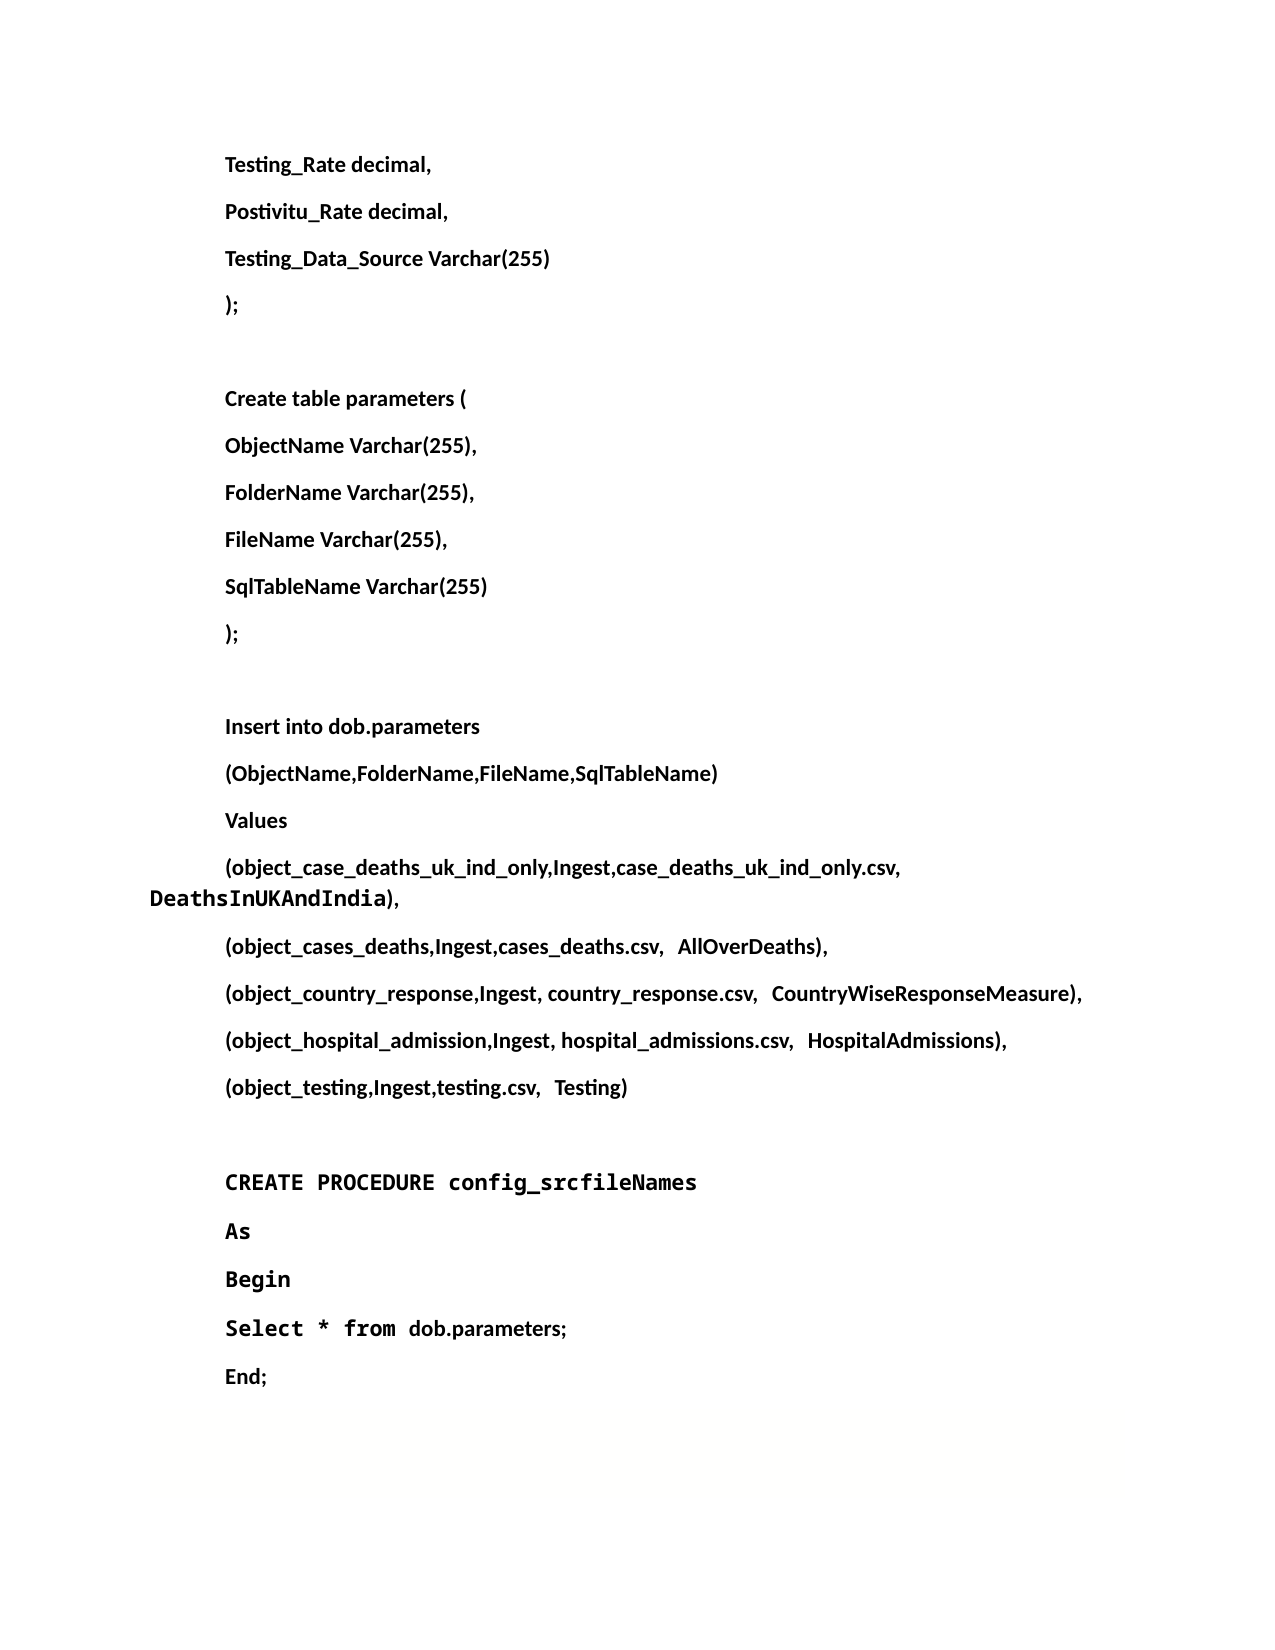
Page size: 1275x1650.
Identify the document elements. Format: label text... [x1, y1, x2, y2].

text ObjectName Varchar(255), [150, 431, 1125, 459]
text FileName Varchar(255), [150, 525, 1125, 553]
text Testing_Data_Source Varchar(255) [150, 244, 1125, 272]
text End; [150, 1362, 1125, 1390]
text Postivitu_Rate decimal, [150, 197, 1125, 225]
text ); [150, 619, 1125, 647]
text Values [150, 806, 1125, 834]
text (object_country_response,Ingest, country_response.csv, CountryWiseResponseMeasure), [150, 979, 1125, 1007]
text Select * from dob.parameters; [150, 1313, 1125, 1343]
text Insert into dob.parameters [150, 712, 1125, 741]
text As [150, 1216, 1125, 1246]
text ); [150, 291, 1125, 319]
text CREATE PROCEDURE config_srcfileNames [150, 1167, 1125, 1197]
text (object_cases_deaths,Ingest,cases_deaths.csv, AllOverDeaths), [150, 932, 1125, 960]
text (object_case_deaths_uk_ind_only,Ingest,case_deaths_uk_ind_only.csv, DeathsInUKAndIndia), [150, 853, 1125, 913]
text Begin [150, 1264, 1125, 1294]
text SqlTableName Varchar(255) [150, 572, 1125, 600]
text (object_testing,Ingest,testing.csv, Testing) [150, 1073, 1125, 1101]
text Create table parameters ( [150, 384, 1125, 412]
text (object_hospital_admission,Ingest, hospital_admissions.csv, HospitalAdmissions), [150, 1026, 1125, 1054]
text Testing_Rate decimal, [150, 150, 1125, 178]
text (ObjectName,FolderName,FileName,SqlTableName) [150, 759, 1125, 787]
text FolderName Varchar(255), [150, 478, 1125, 506]
